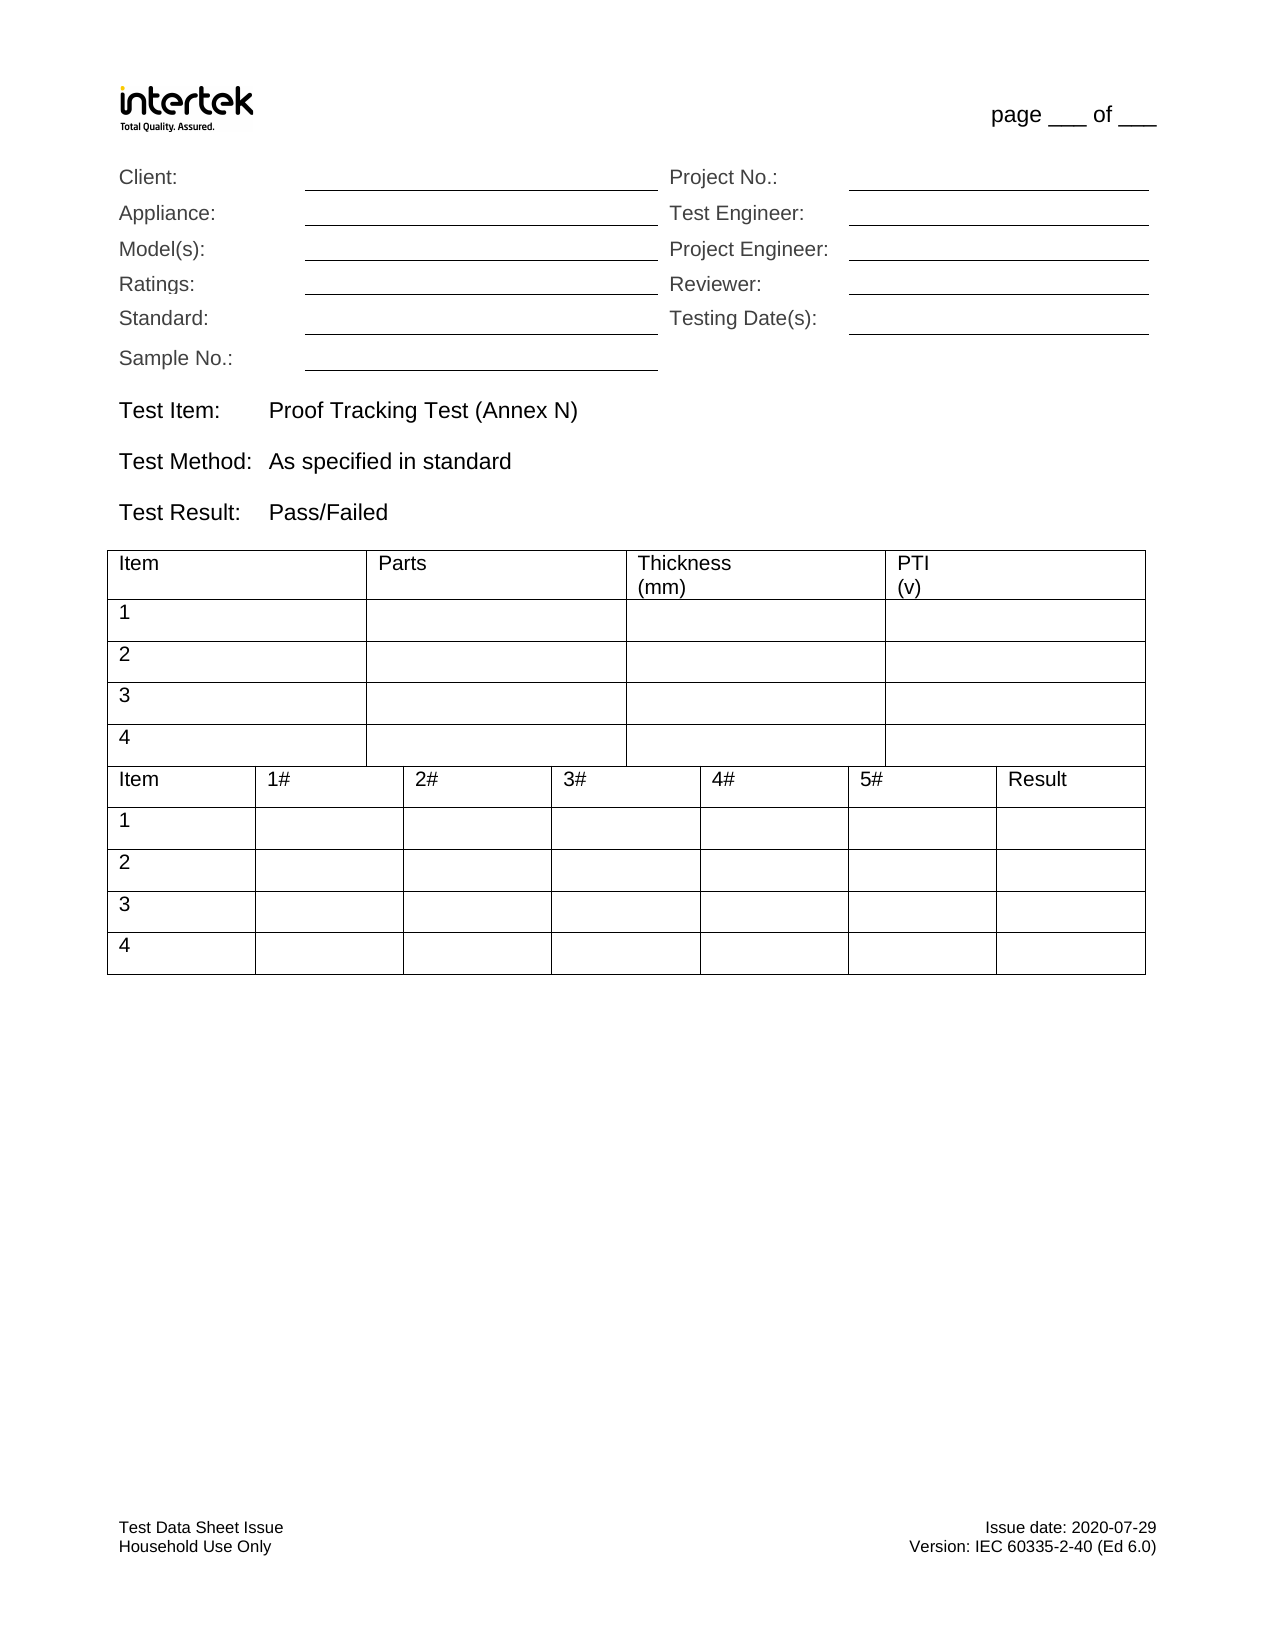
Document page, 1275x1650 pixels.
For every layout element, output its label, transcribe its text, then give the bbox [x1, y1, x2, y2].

table_cell [552, 850, 700, 891]
table_cell [627, 725, 885, 766]
table_cell 3 [108, 892, 255, 932]
table_cell Item [108, 767, 255, 807]
table_cell Result [997, 767, 1145, 807]
table_cell [627, 600, 885, 641]
table_cell 1# [256, 767, 403, 807]
table_cell [367, 642, 626, 682]
table_cell [552, 933, 700, 974]
table_cell [367, 600, 626, 641]
text Test Item: Proof Tracking Test (Annex N) [118, 397, 1156, 423]
table_cell 4# [701, 767, 848, 807]
table_cell [627, 642, 885, 682]
table_header Thickness (mm) [627, 551, 885, 599]
table_cell [849, 808, 996, 849]
text Test Method: As specified in standard [118, 448, 1156, 474]
table_cell [627, 683, 885, 724]
table_cell [404, 892, 551, 932]
table_cell [886, 683, 1145, 724]
table_cell [849, 933, 996, 974]
table_cell [997, 933, 1145, 974]
table_cell [997, 850, 1145, 891]
table_cell [849, 892, 996, 932]
table_cell [404, 850, 551, 891]
table_cell [849, 850, 996, 891]
table_cell 4 [108, 933, 255, 974]
table_cell 2# [404, 767, 551, 807]
table_header PTI (v) [886, 551, 1145, 599]
picture [120, 86, 254, 132]
table_cell [701, 892, 848, 932]
table_cell 3# [552, 767, 700, 807]
table_cell [552, 808, 700, 849]
table_cell 5# [849, 767, 996, 807]
text Test Result: Pass/Failed [118, 499, 1156, 525]
table_cell [701, 850, 848, 891]
table_cell [367, 683, 626, 724]
table_cell [997, 892, 1145, 932]
table_cell 1 [108, 808, 255, 849]
table_cell [256, 850, 403, 891]
table_cell [256, 892, 403, 932]
table_cell 1 [108, 600, 366, 641]
table_cell [256, 933, 403, 974]
table_cell [367, 725, 626, 766]
table_cell [886, 642, 1145, 682]
table_header Parts [367, 551, 626, 599]
table_header Item [108, 551, 366, 599]
table_cell 3 [108, 683, 366, 724]
table_cell [404, 933, 551, 974]
table_cell [552, 892, 700, 932]
table_cell [997, 808, 1145, 849]
table_cell [404, 808, 551, 849]
table_cell [256, 808, 403, 849]
table_cell [886, 725, 1145, 766]
table_cell [886, 600, 1145, 641]
table_cell 2 [108, 850, 255, 891]
table_cell 4 [108, 725, 366, 766]
table_cell [701, 808, 848, 849]
table_cell [701, 933, 848, 974]
table_cell 2 [108, 642, 366, 682]
